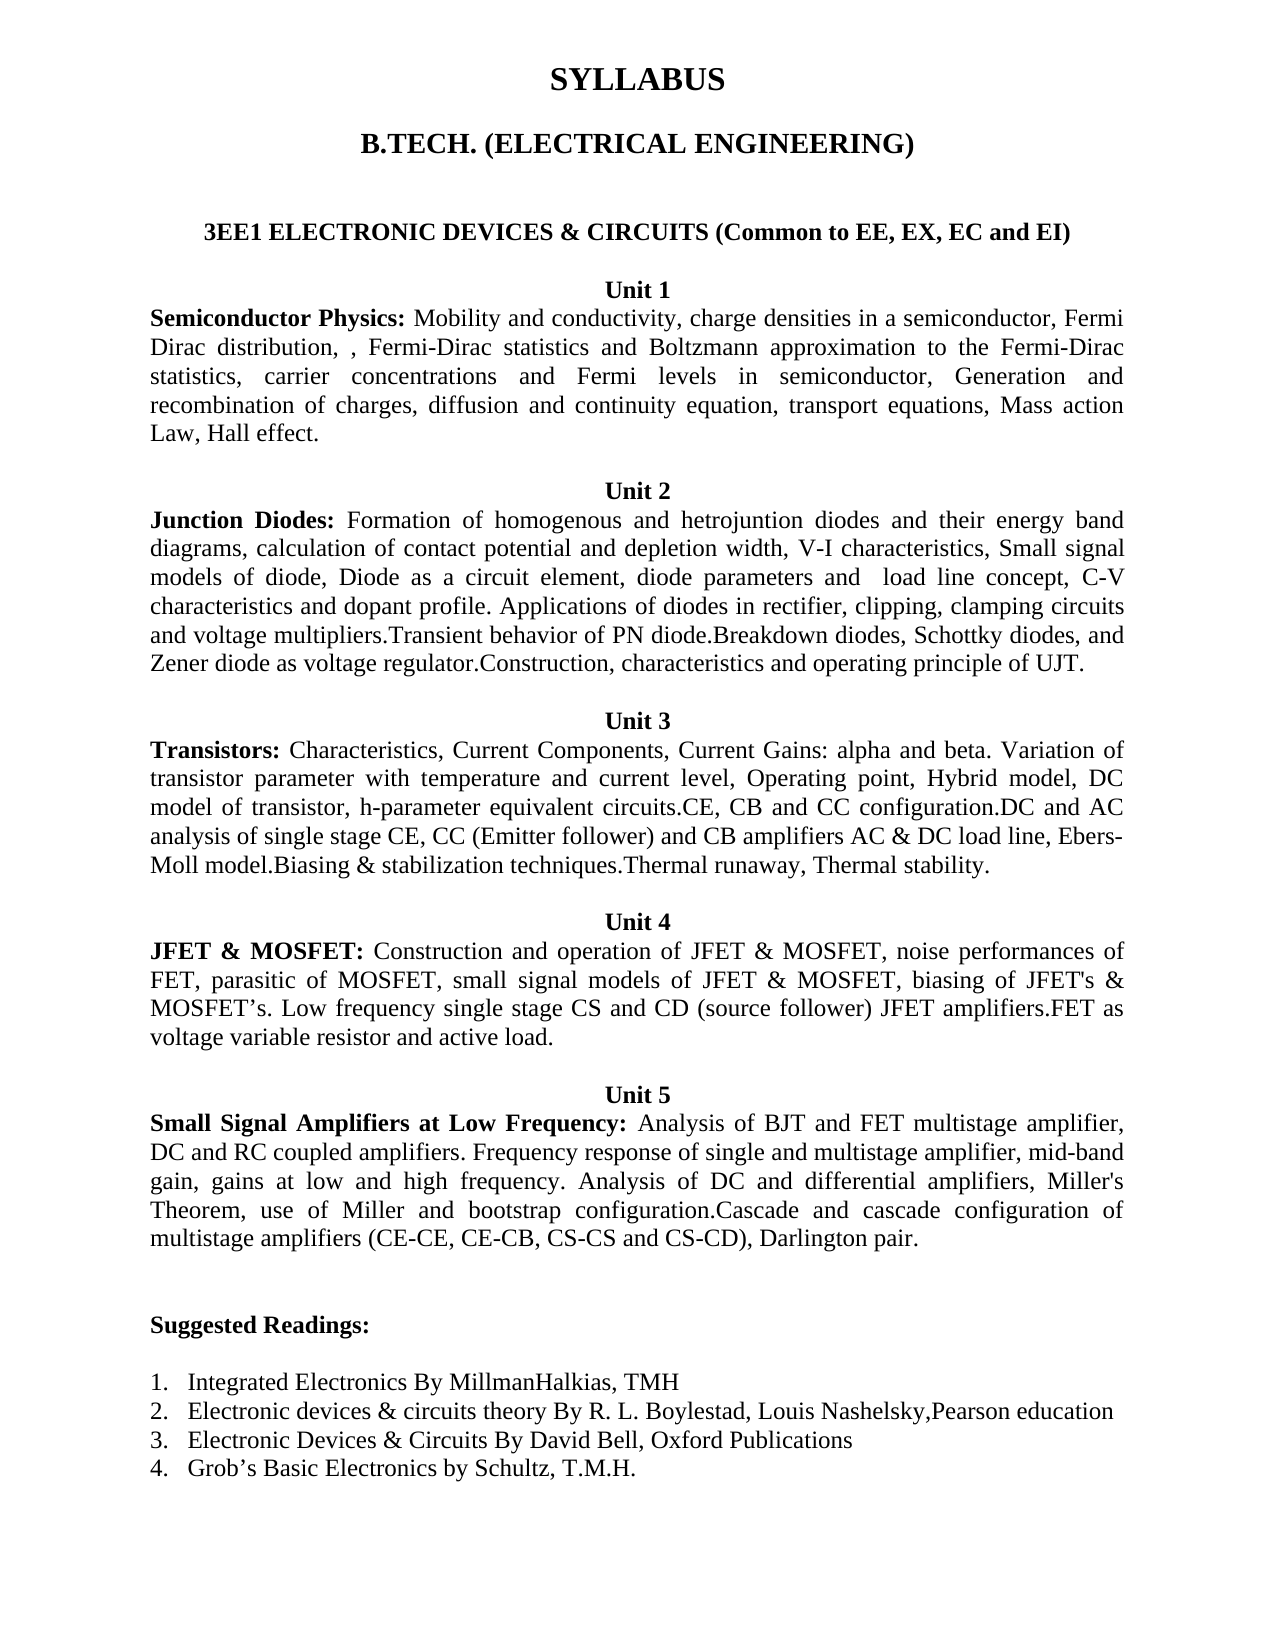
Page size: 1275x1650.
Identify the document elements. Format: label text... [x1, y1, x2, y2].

text Unit 1 [150, 275, 1125, 303]
text Unit 3 [150, 706, 1125, 735]
text Semiconductor Physics: Mobility and conductivity, charge densities in a semiconductor, Fermi Dirac distribution, , Fermi-Dirac statistics and Boltzmann approximation to the Fermi-Dirac statistics, carrier concentrations and Fermi levels in semiconductor, Generation and recombination of charges, diffusion and continuity equation, transport equations, Mass action Law, Hall effect. [150, 303, 1125, 447]
text Transistors: Characteristics, Current Components, Current Gains: alpha and beta. Variation of transistor parameter with temperature and current level, Operating point, Hybrid model, DC model of transistor, h-parameter equivalent circuits.CE, CB and CC configuration.DC and AC analysis of single stage CE, CC (Emitter follower) and CB amplifiers AC & DC load line, Ebers-Moll model.Biasing & stabilization techniques.Thermal runaway, Thermal stability. [150, 735, 1125, 878]
text Unit 4 [150, 907, 1125, 936]
list Electronic Devices & Circuits By David Bell, Oxford Publications [150, 1425, 1125, 1453]
text 3EE1 ELECTRONIC DEVICES & CIRCUITS (Common to EE, EX, EC and EI) [150, 217, 1125, 246]
text Junction Diodes: Formation of homogenous and hetrojuntion diodes and their energy band diagrams, calculation of contact potential and depletion width, V-I characteristics, Small signal models of diode, Diode as a circuit element, diode parameters and load line concept, C-V characteristics and dopant profile. Applications of diodes in rectifier, clipping, clamping circuits and voltage multipliers.Transient behavior of PN diode.Breakdown diodes, Schottky diodes, and Zener diode as voltage regulator.Construction, characteristics and operating principle of UJT. [150, 505, 1125, 677]
text B.TECH. (ELECTRICAL ENGINEERING) [150, 126, 1125, 160]
list Grob’s Basic Electronics by Schultz, T.M.H. [150, 1453, 1125, 1482]
text SYLLABUS [150, 59, 1125, 97]
text Small Signal Amplifiers at Low Frequency: Analysis of BJT and FET multistage amplifier, DC and RC coupled amplifiers. Frequency response of single and multistage amplifier, mid-band gain, gains at low and high frequency. Analysis of DC and differential amplifiers, Miller's Theorem, use of Miller and bootstrap configuration.Cascade and cascade configuration of multistage amplifiers (CE-CE, CE-CB, CS-CS and CS-CD), Darlington pair. [150, 1108, 1125, 1252]
text Suggested Readings: [150, 1310, 1125, 1338]
list Electronic devices & circuits theory By R. L. Boylestad, Louis Nashelsky,Pearson education [150, 1396, 1125, 1425]
list Integrated Electronics By MillmanHalkias, TMH [150, 1367, 1125, 1396]
text JFET & MOSFET: Construction and operation of JFET & MOSFET, noise performances of FET, parasitic of MOSFET, small signal models of JFET & MOSFET, biasing of JFET's & MOSFET’s. Low frequency single stage CS and CD (source follower) JFET amplifiers.FET as voltage variable resistor and active load. [150, 936, 1125, 1051]
text Unit 5 [150, 1080, 1125, 1108]
text Unit 2 [150, 476, 1125, 505]
